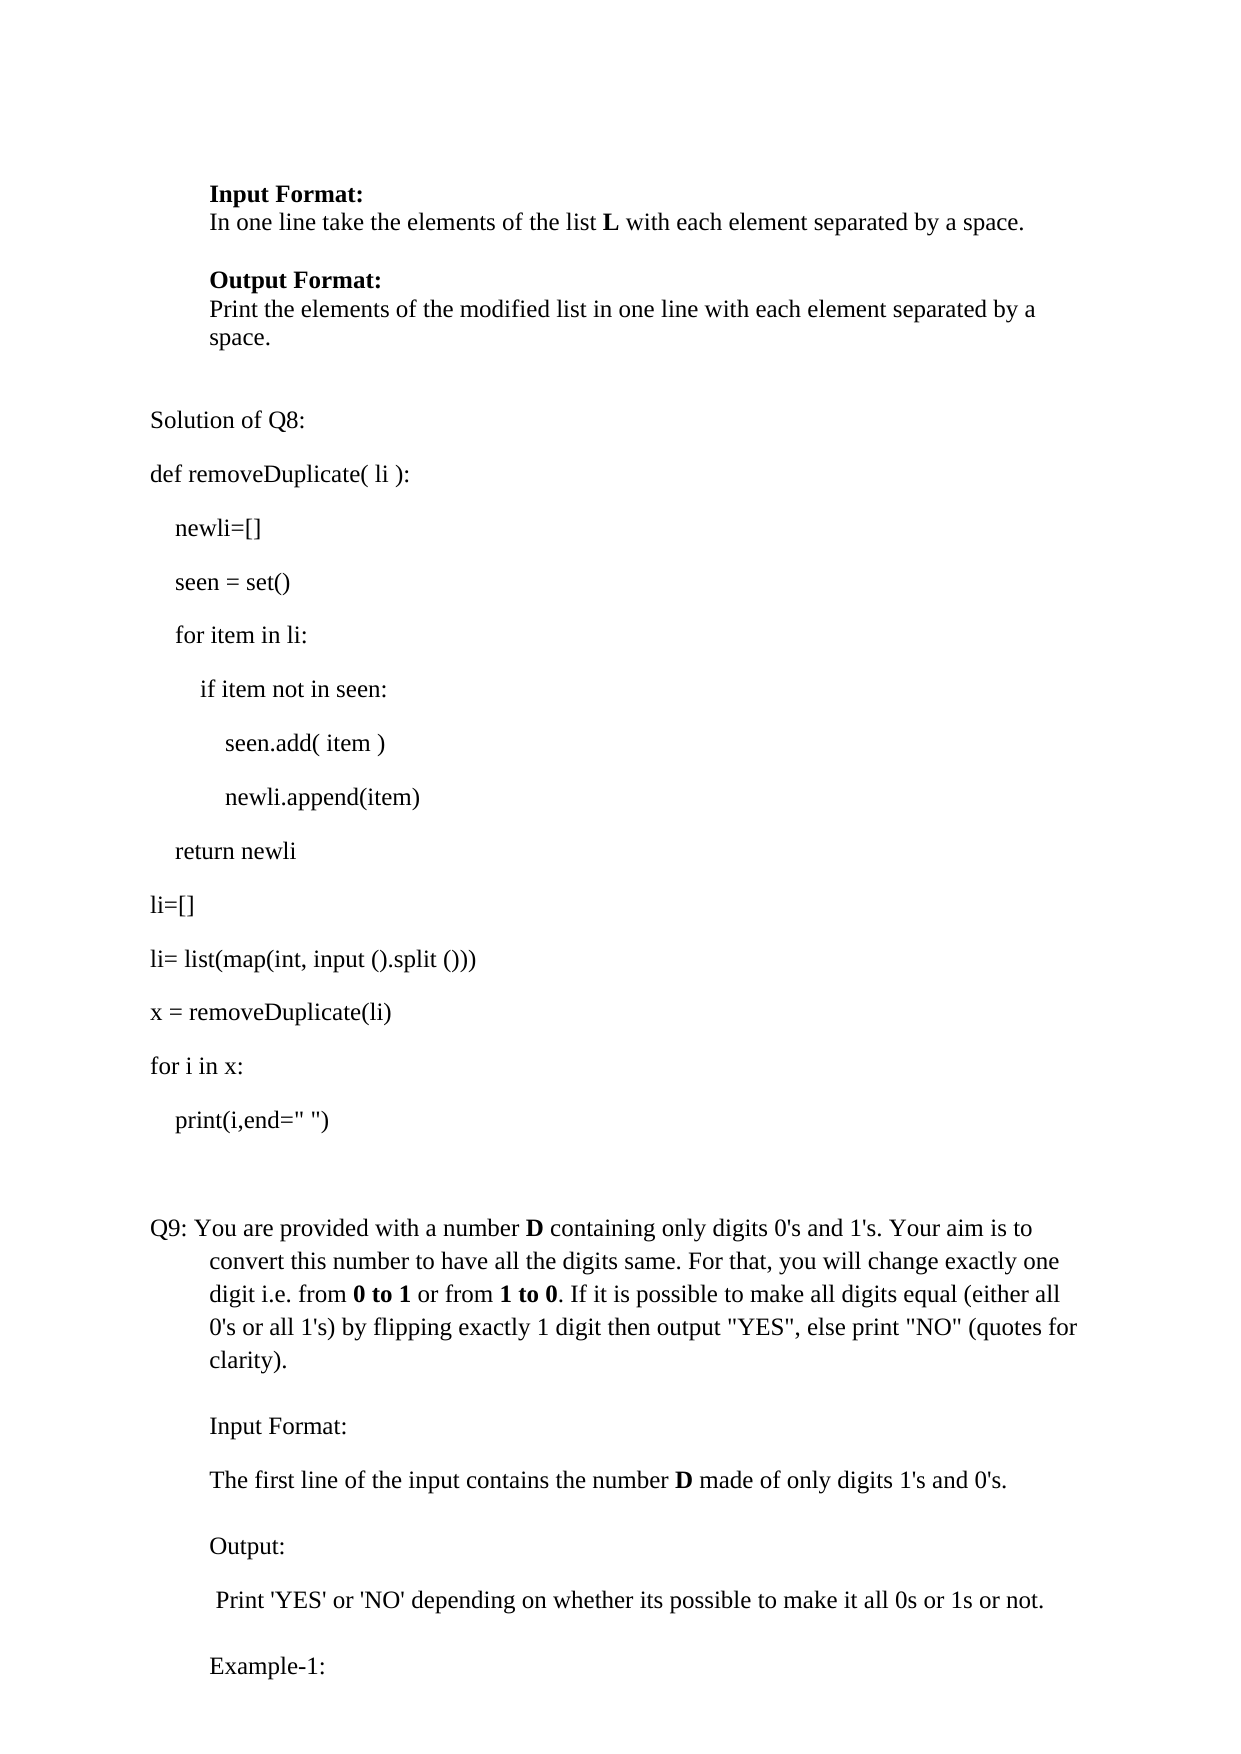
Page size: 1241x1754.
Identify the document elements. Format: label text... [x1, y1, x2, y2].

text newli=[] [150, 513, 1090, 542]
text The first line of the input contains the number D made of only digits 1's and 0's. Output: [150, 1465, 1090, 1560]
text return newli [150, 836, 1090, 865]
text x = removeDuplicate(li) [150, 997, 1090, 1026]
text for i in x: [150, 1051, 1090, 1080]
text def removeDuplicate( li ): [150, 459, 1090, 488]
text seen = set() [150, 567, 1090, 595]
text Solution of Q8: [150, 405, 1090, 434]
text for item in li: [150, 621, 1090, 649]
text li= list(map(int, input ().split ())) [150, 944, 1090, 972]
text print(i,end=" ") [150, 1105, 1090, 1134]
text if item not in seen: [150, 674, 1090, 703]
text seen.add( item ) [150, 728, 1090, 757]
text newli.append(item) [150, 782, 1090, 811]
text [150, 1585, 1090, 1679]
text li=[] [150, 890, 1090, 918]
text Q9: You are provided with a number D containing only digits 0's and 1's. Your aim is to convert this number to have all the digits same. For that, you will change exactly one digit i.e. from 0 to 1 or from 1 to 0. If it is possible to make all digits equal (either all 0's or all 1's) by flipping exactly 1 digit then output "YES", else print "NO" (quotes for clarity). Input Format: [150, 1213, 1090, 1440]
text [150, 150, 1090, 351]
